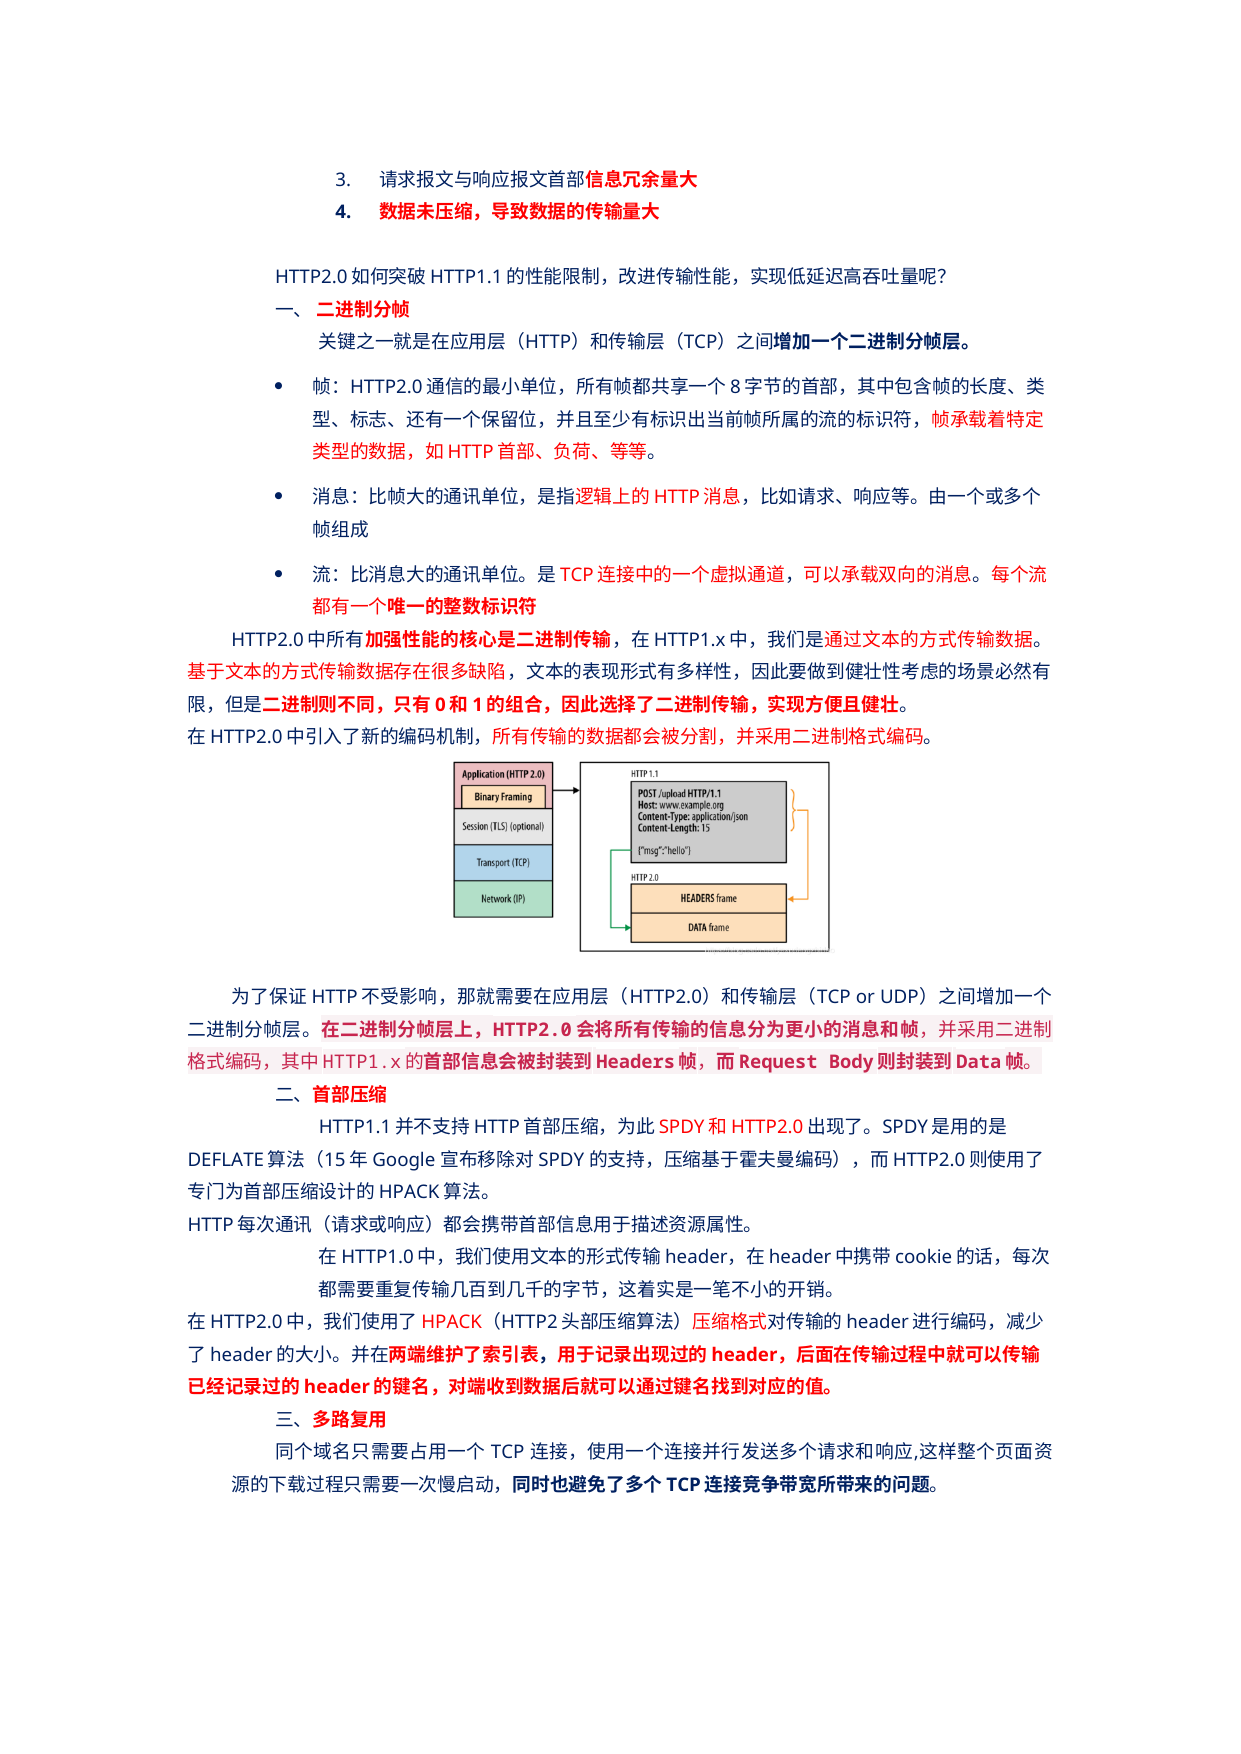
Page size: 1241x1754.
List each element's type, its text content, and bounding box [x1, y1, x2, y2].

list 请求报文与响应报文首部信息冗余量大 [335, 162, 1053, 194]
list 消息：比帧大的通讯单位，是指逻辑上的HTTP消息，比如请求、响应等。由一个或多个帧组成 [275, 479, 1053, 544]
text HTTP1.1并不支持HTTP首部压缩，为此SPDY和HTTP2.0出现了。SPDY是用的是DEFLATE算法（15年 Google 宣布移除对 SPDY 的支持，压缩基于霍夫曼编码），而HTTP2.0则使用了专门为首部压缩设计的HPACK算法。 [187, 1109, 1053, 1207]
text 同个域名只需要占用一个 TCP 连接，使用一个连接并行发送多个请求和响应,这样整个页面资源的下载过程只需要一次慢启动，同时也避免了多个TCP连接竞争带宽所带来的问题。 [231, 1434, 1053, 1499]
text 在HTTP2.0中，我们使用了HPACK（HTTP2头部压缩算法）压缩格式对传输的header进行编码，减少了header的大小。并在两端维护了索引表，用于记录出现过的header，后面在传输过程中就可以传输已经记录过的header的键名，对端收到数据后就可以通过键名找到对应的值。 [187, 1304, 1053, 1402]
text 一、 二进制分帧 [275, 292, 1053, 324]
text 三、多路复用 [187, 1402, 1053, 1434]
list 流：比消息大的通讯单位。是TCP连接中的一个虚拟通道，可以承载双向的消息。每个流都有一个唯一的整数标识符 [275, 557, 1053, 622]
text HTTP每次通讯（请求或响应）都会携带首部信息用于描述资源属性。 [187, 1207, 1053, 1239]
list 帧：HTTP2.0通信的最小单位，所有帧都共享一个8字节的首部，其中包含帧的长度、类型、标志、还有一个保留位，并且至少有标识出当前帧所属的流的标识符，帧承载着特定类型的数据，如HTTP首部、负荷、等等。 [275, 369, 1053, 467]
text HTTP2.0如何突破HTTP1.1的性能限制，改进传输性能，实现低延迟高吞吐量呢？ [275, 259, 1053, 292]
text HTTP2.0中所有加强性能的核心是二进制传输，在HTTP1.x中，我们是通过文本的方式传输数据。基于文本的方式传输数据存在很多缺陷，文本的表现形式有多样性，因此要做到健壮性考虑的场景必然有限，但是二进制则不同，只有0和1的组合，因此选择了二进制传输，实现方便且健壮。 在HTTP2.0中引入了新的编码机制，所有传输的数据都会被分割，并采用二进制格式编码。 [187, 622, 1053, 752]
text 关键之一就是在应用层（HTTP）和传输层（TCP）之间增加一个二进制分帧层。 [275, 324, 1053, 357]
text 为了保证HTTP不受影响，那就需要在应用层（HTTP2.0）和传输层（TCP or UDP）之间增加一个二进制分帧层。在二进制分帧层上，HTTP2.0会将所有传输的信息分为更小的消息和帧，并采用二进制格式编码，其中HTTP1.x的首部信息会被封装到Headers帧，而Request Body则封装到Data帧。 [187, 979, 1053, 1077]
text 二、首部压缩 [187, 1077, 1053, 1109]
picture [445, 752, 839, 959]
list 数据未压缩，导致数据的传输量大 [335, 194, 1053, 227]
text 在HTTP1.0中，我们使用文本的形式传输header，在header中携带cookie的话，每次都需要重复传输几百到几千的字节，这着实是一笔不小的开销。 [319, 1239, 1053, 1304]
